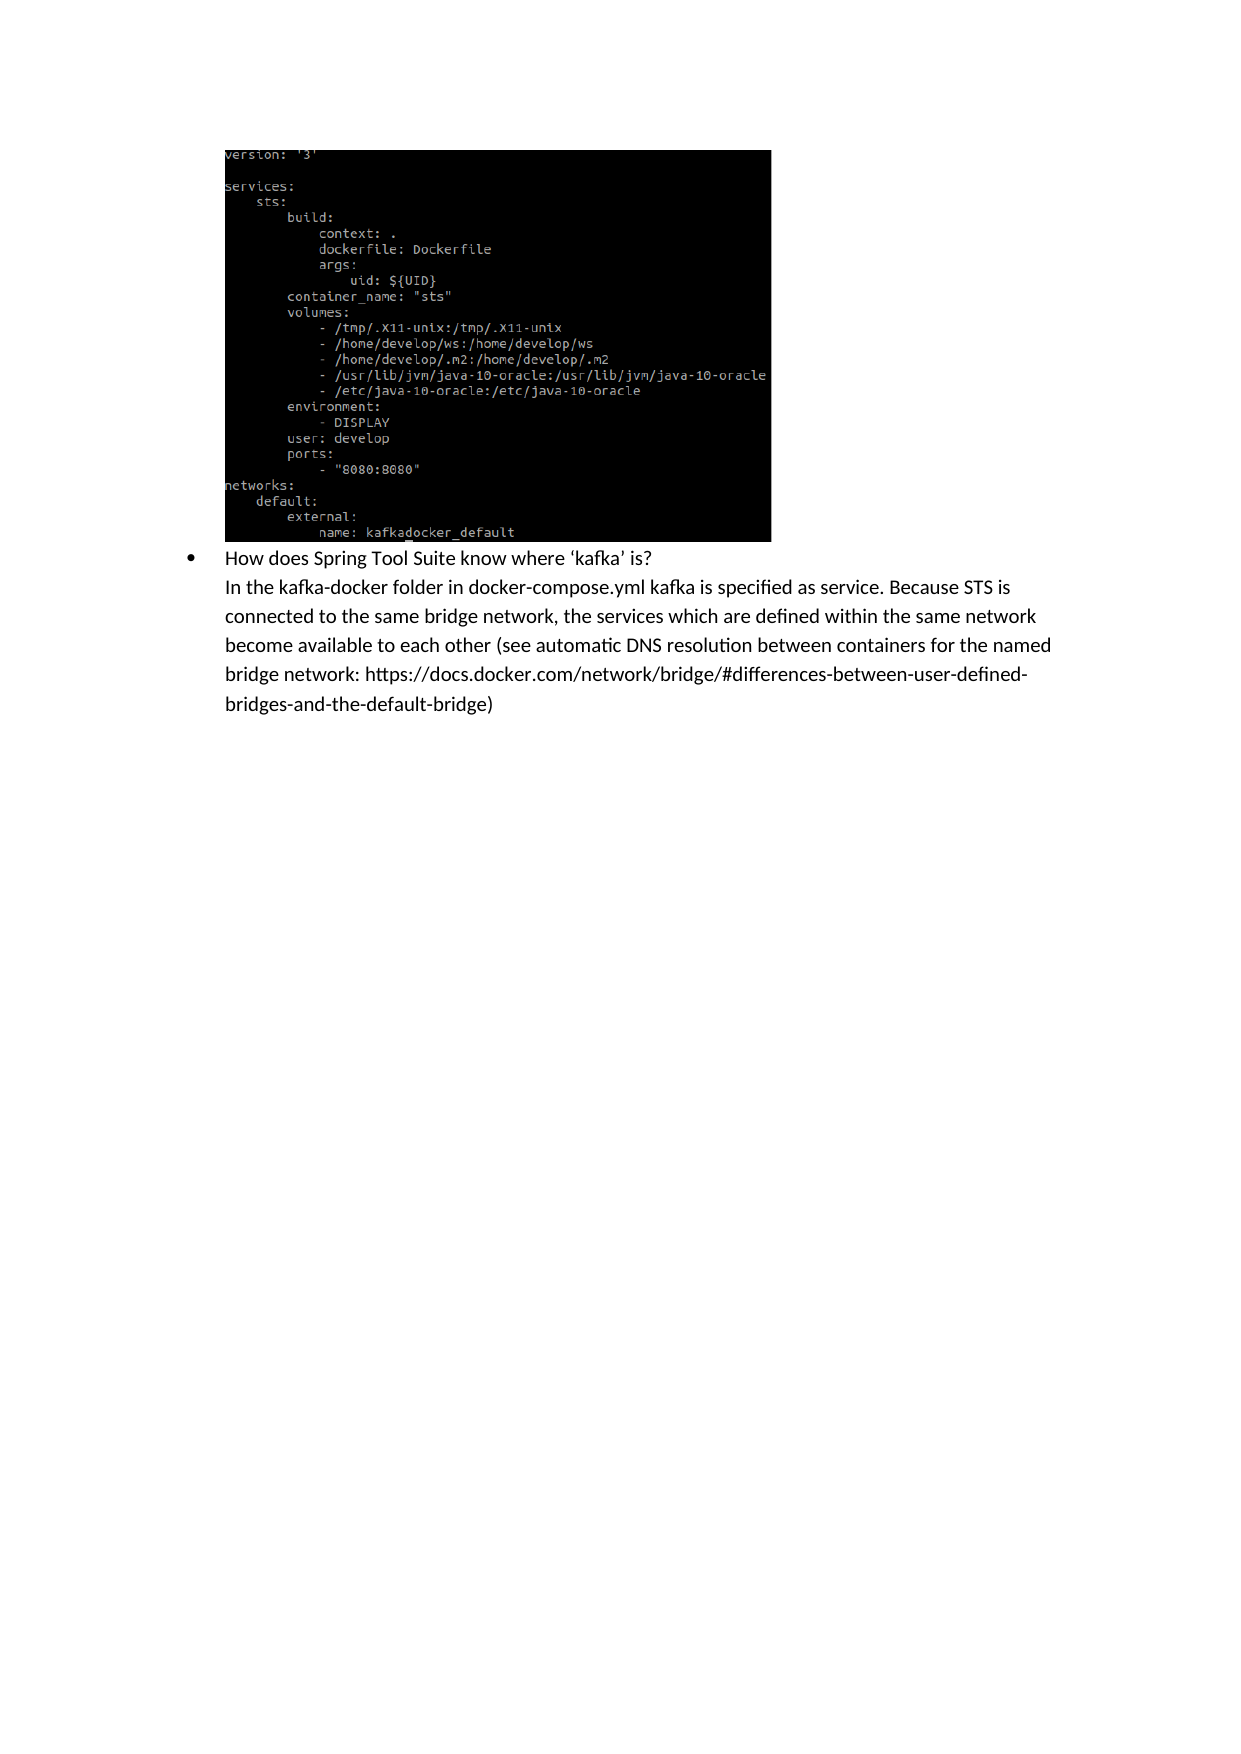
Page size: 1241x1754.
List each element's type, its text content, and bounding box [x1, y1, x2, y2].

list How does Spring Tool Suite know where ‘kafka’ is? In the kafka-docker folder in docker-compose.yml kafka is specified as service. Because STS is connected to the same bridge network, the services which are defined within the same network become available to each other (see automatic DNS resolution between containers for the named bridge network: https://docs.docker.com/network/bridge/#differences-between-user-defined-bridges-and-the-default-bridge) [187, 545, 1090, 716]
picture [225, 150, 772, 542]
